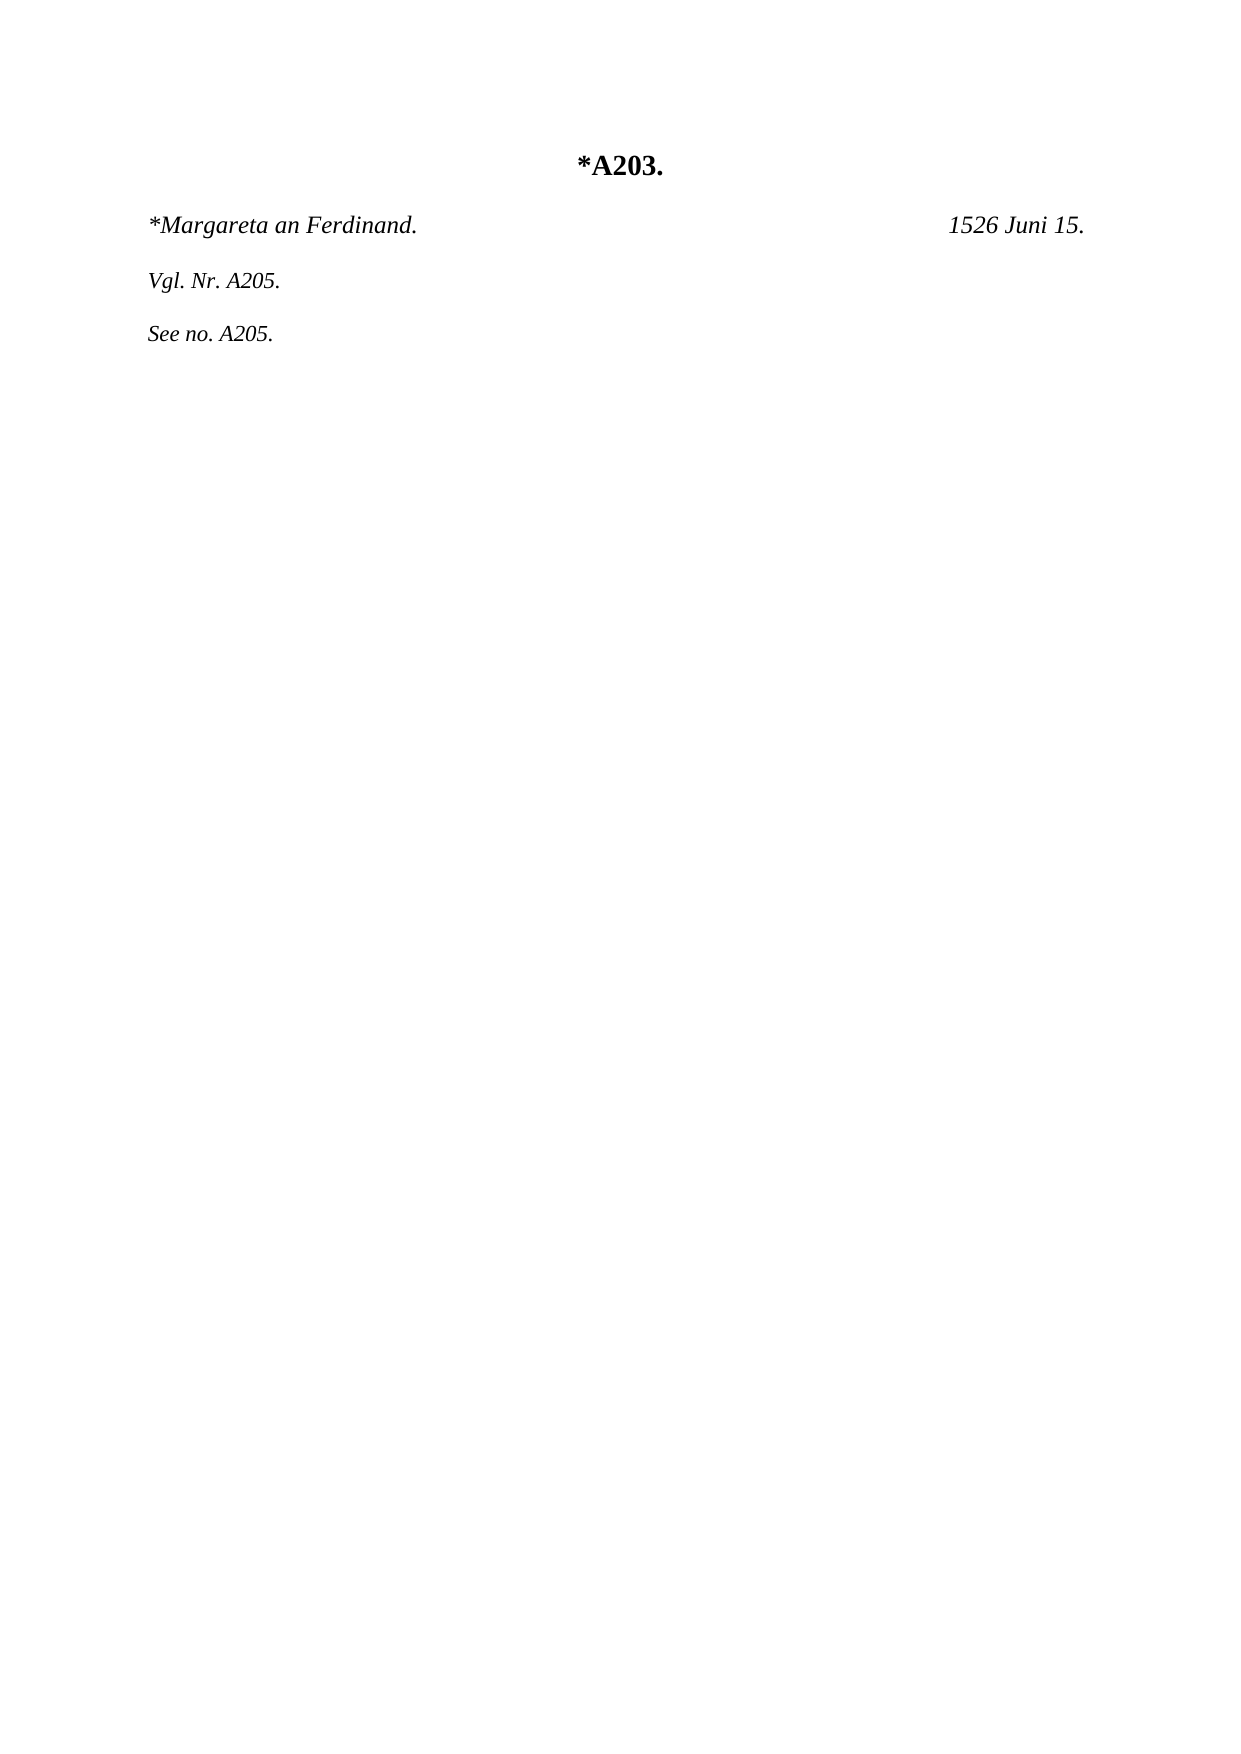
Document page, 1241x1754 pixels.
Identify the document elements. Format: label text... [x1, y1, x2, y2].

text See no. A205. [148, 320, 1093, 346]
table_header 1526 Juni 15. [616, 210, 1096, 239]
table_header *Margareta an Ferdinand. [136, 210, 616, 239]
text Vgl. Nr. A205. [148, 267, 1093, 294]
text *A203. [148, 148, 1093, 181]
